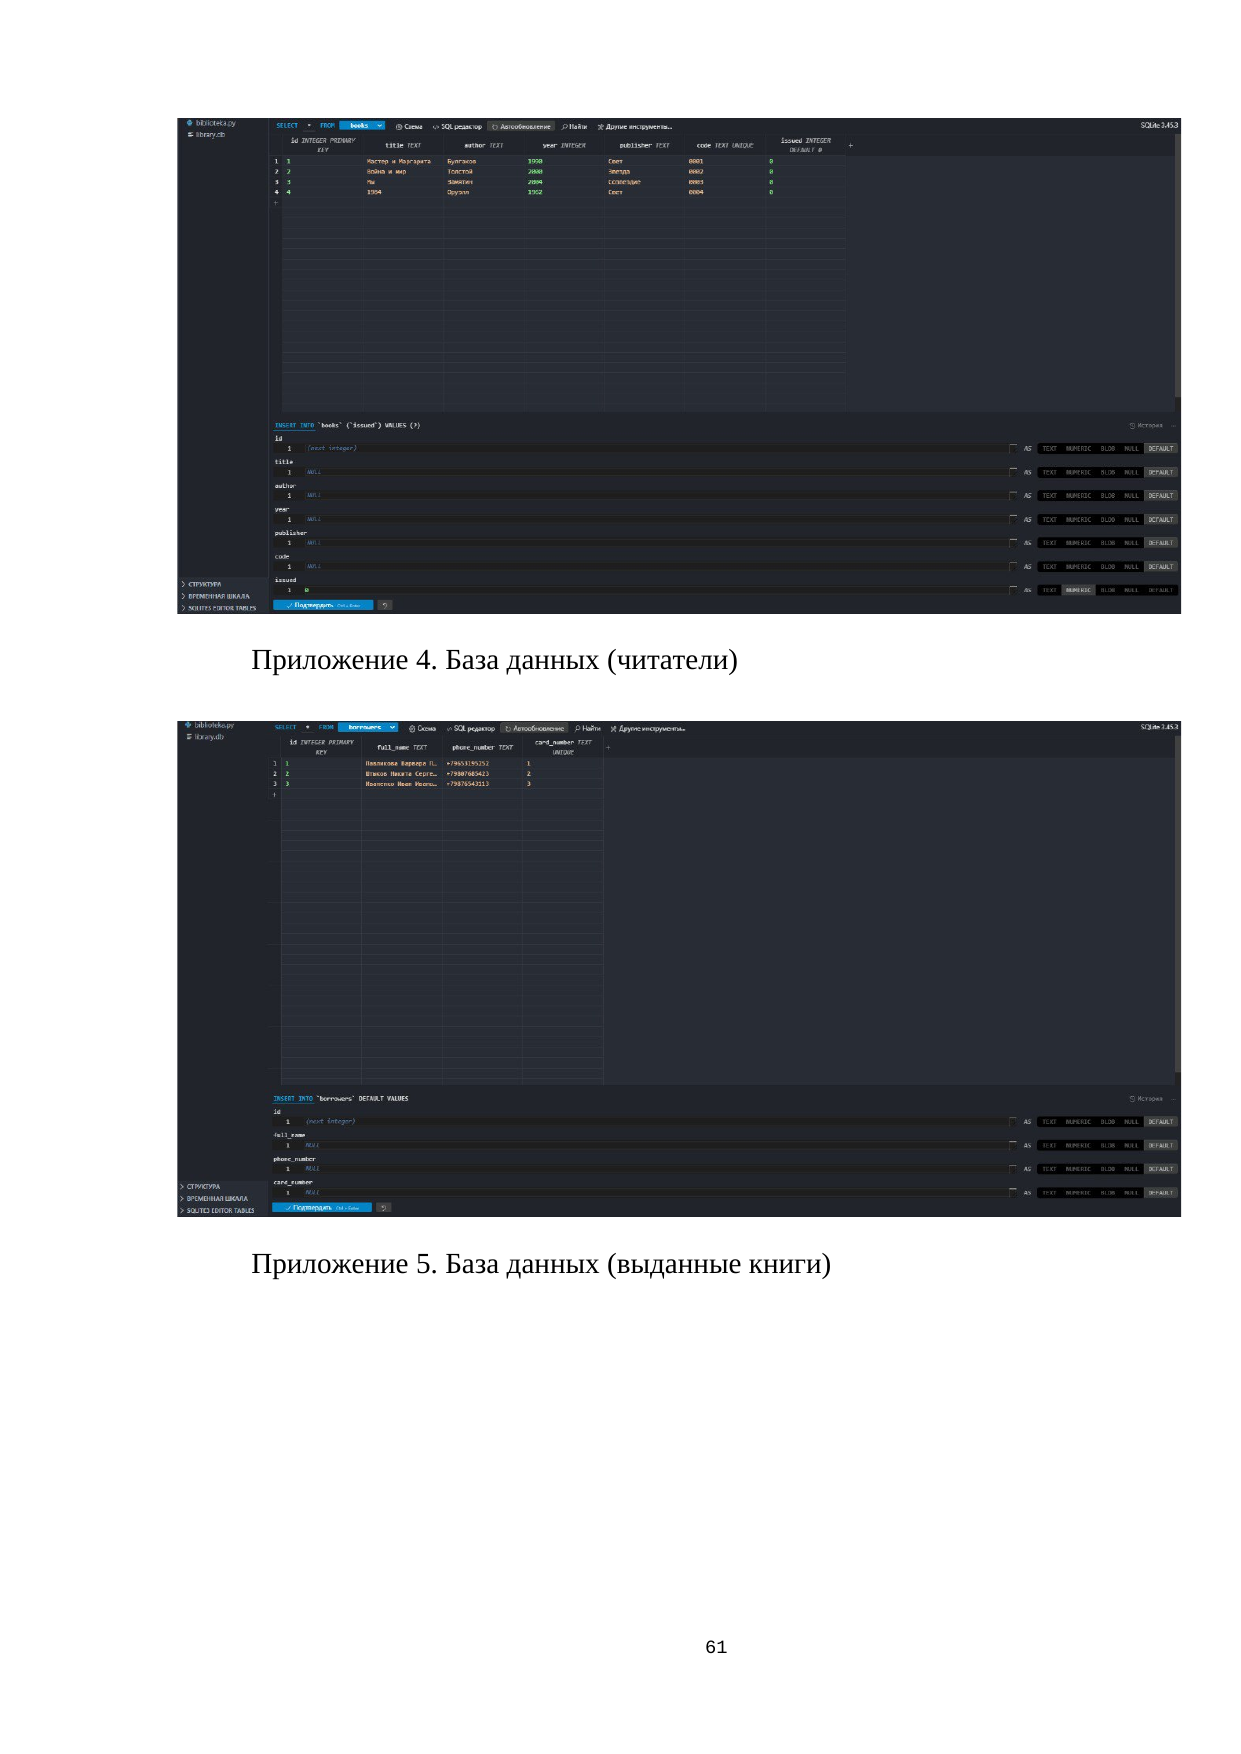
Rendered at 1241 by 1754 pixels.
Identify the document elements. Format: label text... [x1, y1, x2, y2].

text Приложение 4. База данных (читатели) [177, 642, 1181, 676]
picture [177, 721, 1182, 1217]
picture [177, 118, 1182, 614]
text Приложение 5. База данных (выданные книги) [177, 1246, 1181, 1280]
